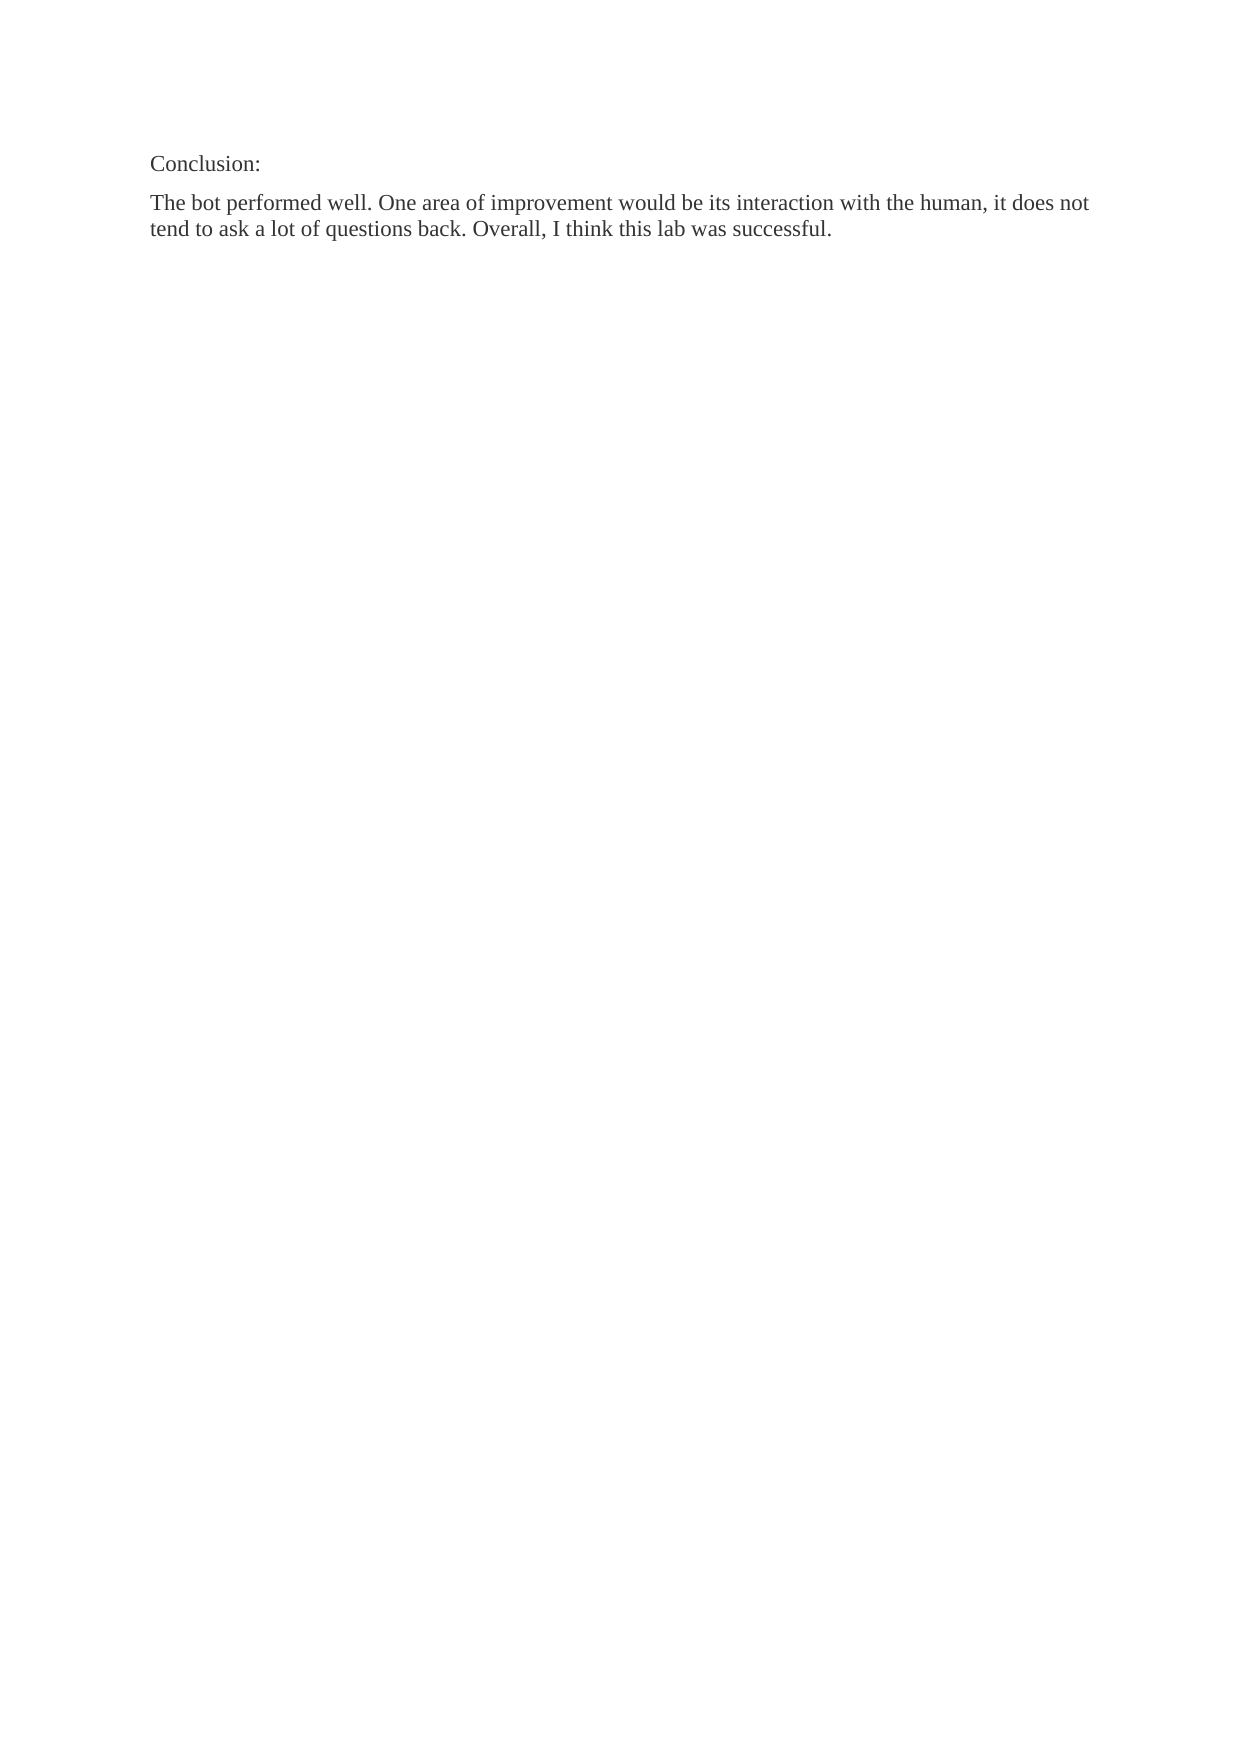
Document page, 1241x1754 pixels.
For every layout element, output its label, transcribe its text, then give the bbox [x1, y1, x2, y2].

text The bot performed well. One area of improvement would be its interaction with the human, it does not tend to ask a lot of questions back. Overall, I think this lab was successful. [150, 189, 1090, 242]
text Conclusion: [150, 150, 1090, 176]
